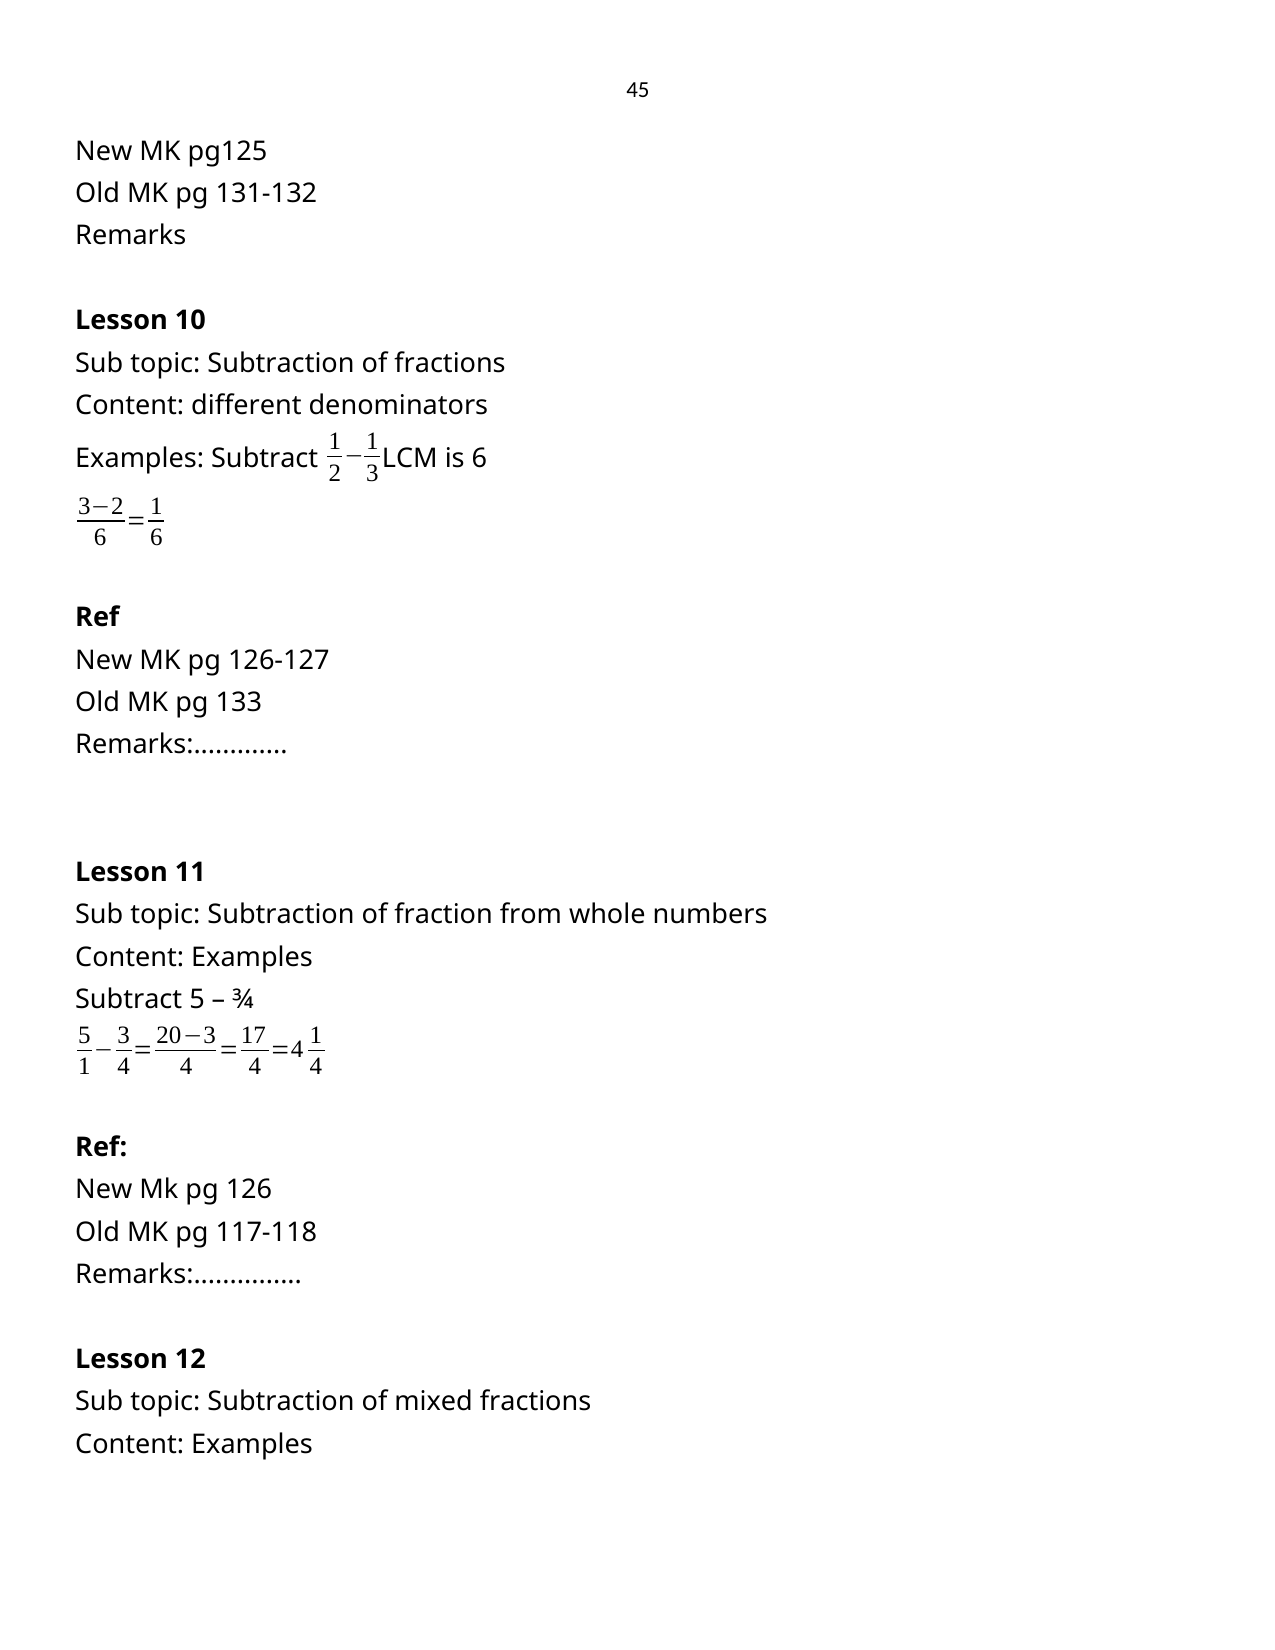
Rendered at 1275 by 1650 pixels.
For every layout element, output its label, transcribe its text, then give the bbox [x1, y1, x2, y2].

text Old MK pg 133 [75, 683, 1200, 719]
text Sub topic: Subtraction of fraction from whole numbers [75, 894, 1200, 931]
text Old MK pg 131-132 [75, 173, 1200, 210]
text Old MK pg 117-118 [75, 1212, 1200, 1249]
text Remarks:............... [75, 1254, 1200, 1291]
text Lesson 12 [75, 1339, 1200, 1376]
text Remarks [75, 216, 1200, 253]
text New MK pg125 [75, 131, 1200, 168]
text Content: different denominators [75, 385, 1200, 422]
text Sub topic: Subtraction of mixed fractions [75, 1382, 1200, 1418]
text Content: Examples [75, 937, 1200, 974]
text Ref [75, 598, 1200, 635]
text Examples: Subtract LCM is 6 [75, 428, 1200, 487]
text Lesson 10 [75, 301, 1200, 337]
text Content: Examples [75, 1424, 1200, 1461]
text New MK pg 126-127 [75, 640, 1200, 677]
text Lesson 11 [75, 852, 1200, 889]
text New Mk pg 126 [75, 1170, 1200, 1207]
text Subtract 5 – ¾ [75, 979, 1200, 1016]
text Sub topic: Subtraction of fractions [75, 343, 1200, 380]
text Remarks:............. [75, 725, 1200, 762]
text Ref: [75, 1127, 1200, 1164]
